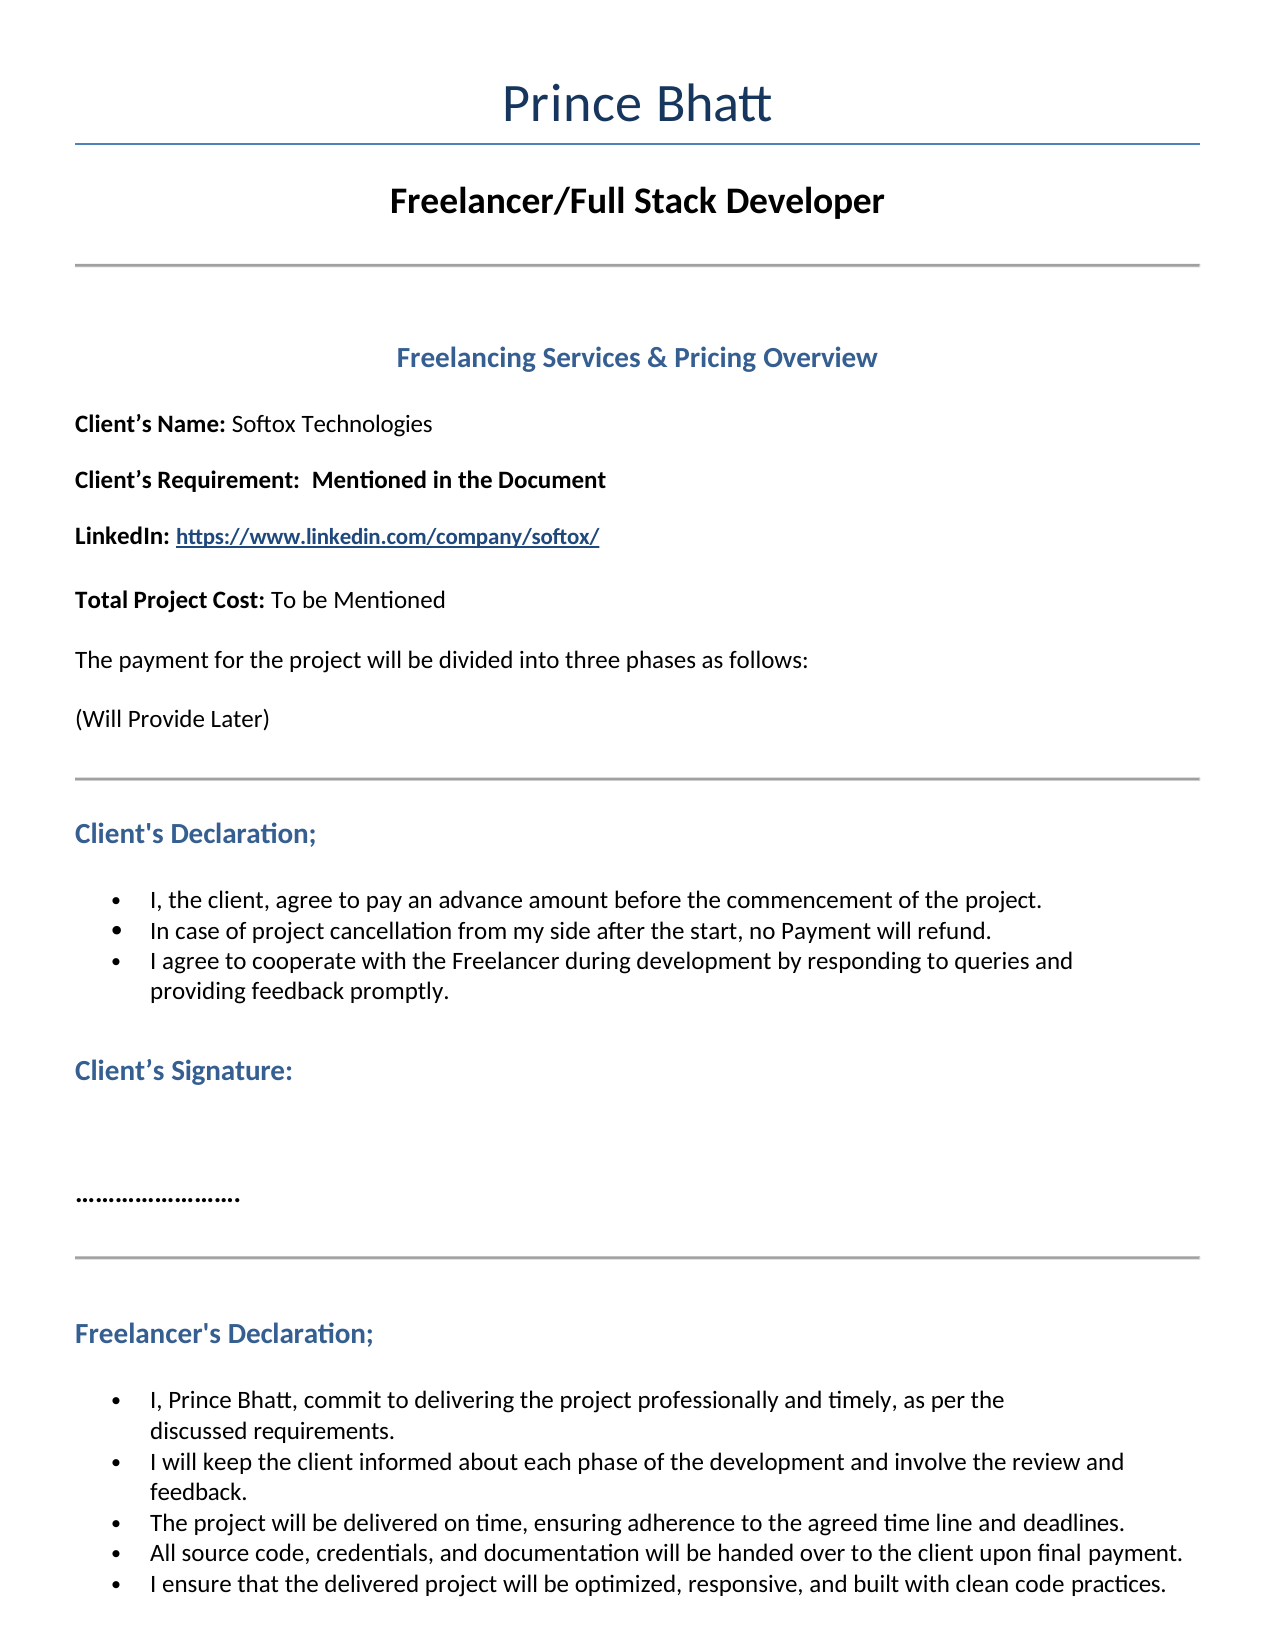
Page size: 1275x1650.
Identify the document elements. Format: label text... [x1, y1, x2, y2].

subtitle Client’s Requirement: Mentioned in the Document [75, 464, 1200, 495]
text The payment for the project will be divided into three phases as follows: [75, 644, 1200, 674]
list I ensure that the delivered project will be optimized, responsive, and built with clean code practices. [112, 1568, 1200, 1598]
title Prince Bhatt [75, 69, 1200, 143]
list I, the client, agree to pay an advance amount before the commencement of the project. [112, 884, 1200, 915]
text Total Project Cost: To be Mentioned [75, 584, 1200, 615]
text ……………………. [75, 1175, 1200, 1209]
subtitle Client’s Signature: [75, 1052, 1200, 1087]
list I agree to cooperate with the Freelancer during development by responding to queries and providing feedback promptly. [112, 946, 1151, 1006]
list In case of project cancellation from my side after the start, no Payment will refund. [112, 915, 1145, 946]
subtitle Freelancer's Declaration; [75, 1315, 1200, 1351]
list I will keep the client informed about each phase of the development and involve the review and feedback. [112, 1446, 1150, 1507]
subtitle Client's Declaration; [75, 815, 1200, 851]
text (Will Provide Later) [75, 704, 1200, 734]
list All source code, credentials, and documentation will be handed over to the client upon final payment. [112, 1537, 1200, 1568]
list I, Prince Bhatt, commit to delivering the project professionally and timely, as per the discussed requirements. [112, 1384, 1100, 1446]
text Client’s Name: Softox Technologies [75, 408, 1200, 439]
list The project will be delivered on time, ensuring adherence to the agreed time line and deadlines. [112, 1507, 1200, 1537]
subtitle Freelancing Services & Pricing Overview [75, 339, 1199, 375]
text Freelancer/Full Stack Developer [75, 177, 1199, 222]
subtitle LinkedIn: https://www.linkedin.com/company/softox/ [75, 520, 1200, 551]
